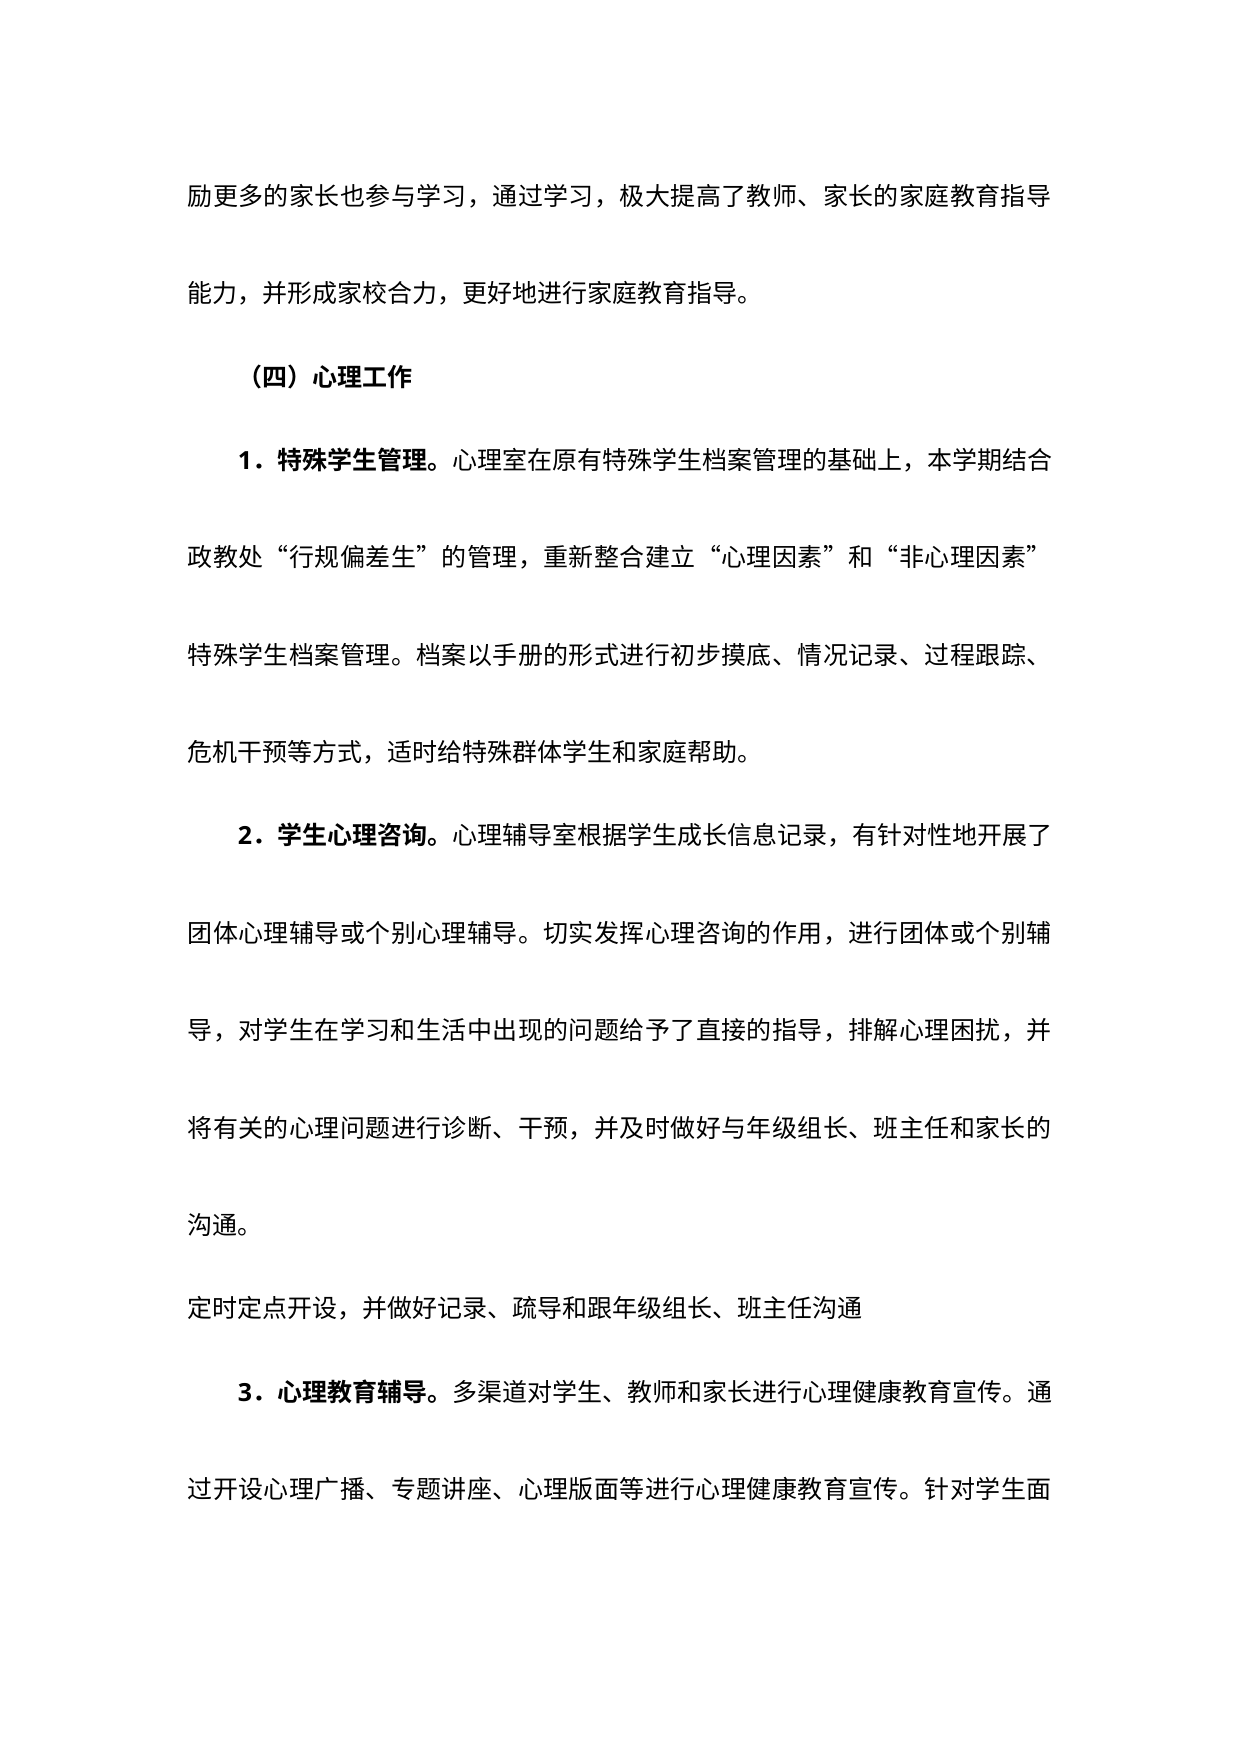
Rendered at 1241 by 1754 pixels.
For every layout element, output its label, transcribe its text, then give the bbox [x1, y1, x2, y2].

text 2．学生心理咨询。心理辅导室根据学生成长信息记录，有针对性地开展了团体心理辅导或个别心理辅导。切实发挥心理咨询的作用，进行团体或个别辅导，对学生在学习和生活中出现的问题给予了直接的指导，排解心理困扰，并将有关的心理问题进行诊断、干预，并及时做好与年级组长、班主任和家长的沟通。 [187, 801, 1053, 1256]
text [187, 162, 1053, 324]
text 定时定点开设，并做好记录、疏导和跟年级组长、班主任沟通 [187, 1274, 1053, 1339]
text 1．特殊学生管理。心理室在原有特殊学生档案管理的基础上，本学期结合政教处“行规偏差生”的管理，重新整合建立“心理因素”和“非心理因素”特殊学生档案管理。档案以手册的形式进行初步摸底、情况记录、过程跟踪、危机干预等方式，适时给特殊群体学生和家庭帮助。 [187, 426, 1053, 783]
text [187, 1358, 1053, 1520]
text （四）心理工作 [187, 343, 1053, 408]
